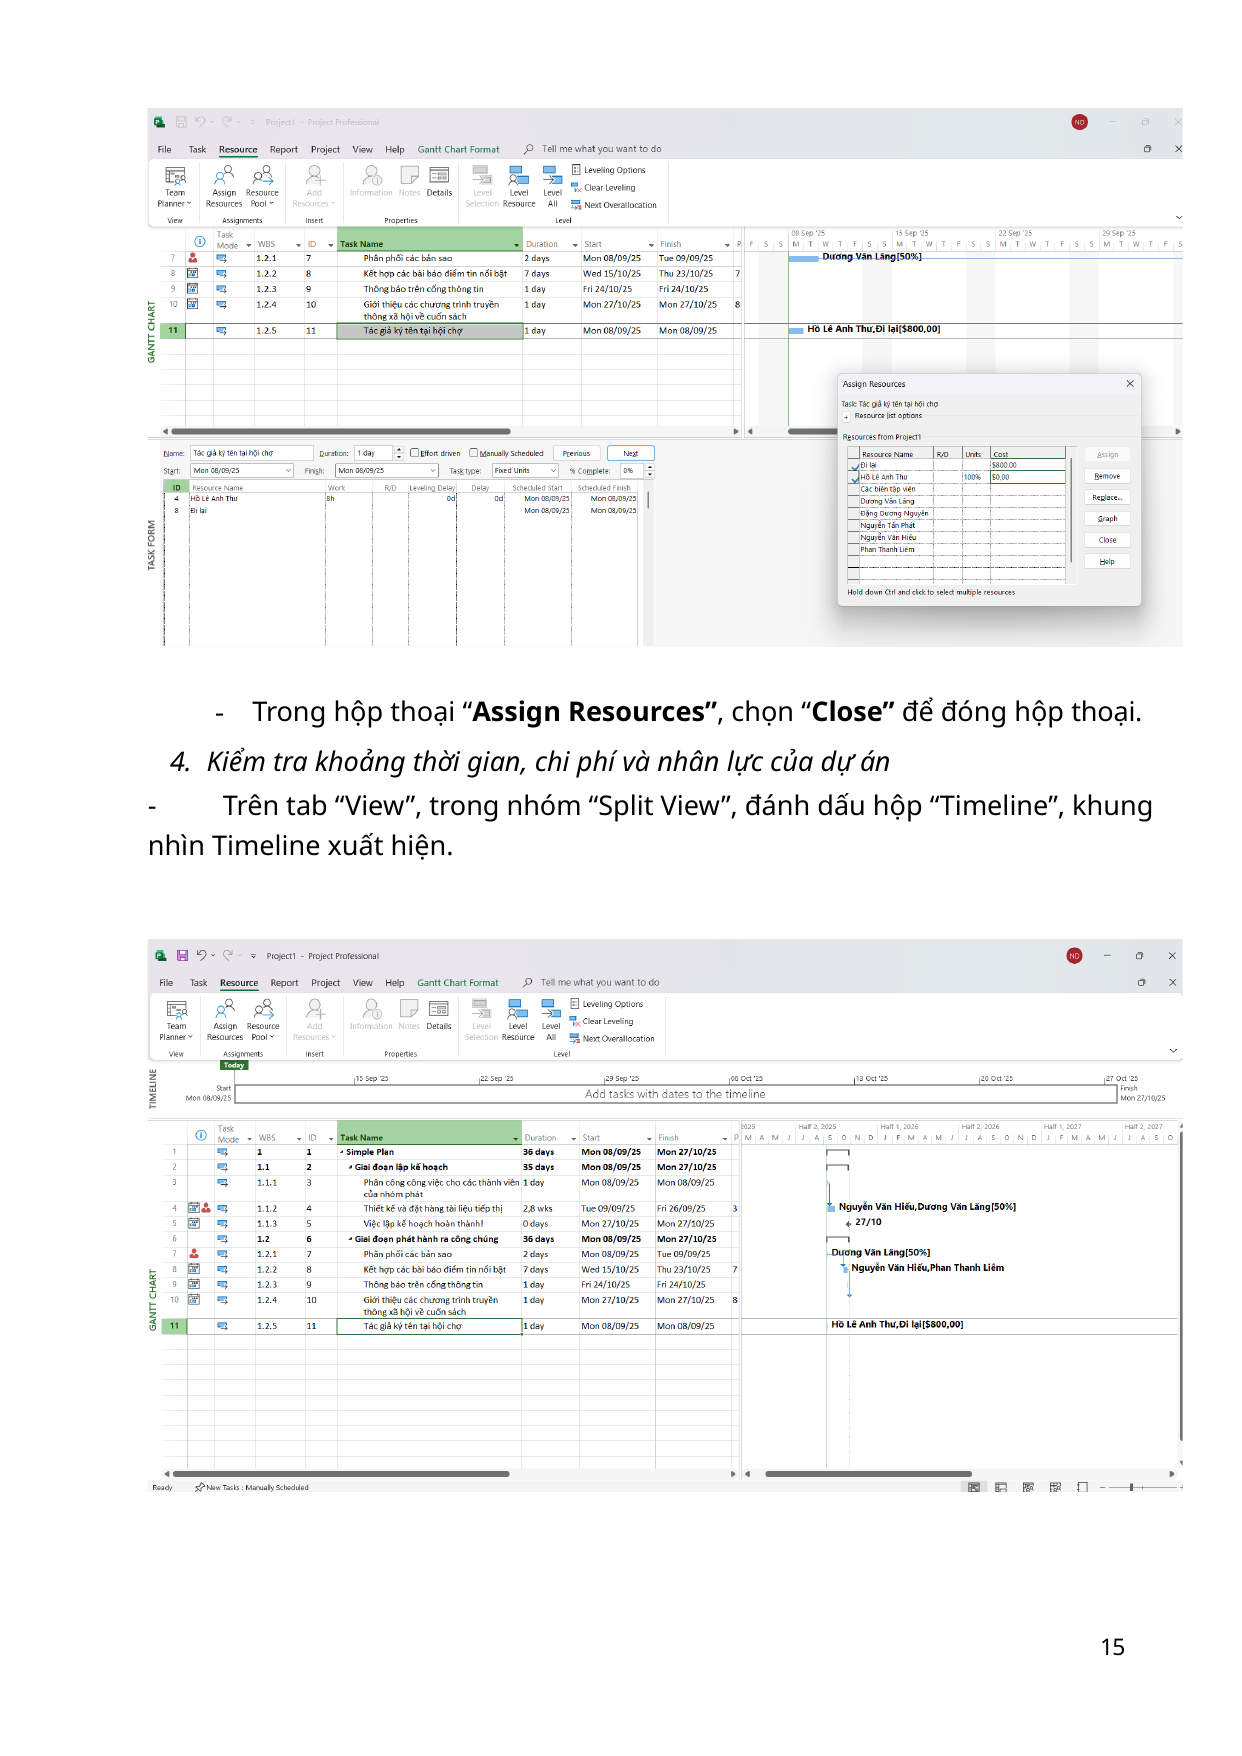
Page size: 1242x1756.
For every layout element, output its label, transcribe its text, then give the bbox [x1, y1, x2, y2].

text - Trên tab “View”, trong nhóm “Split View”, đánh dấu hộp “Timeline”, khung nhìn Timeline xuất hiện. [148, 787, 1183, 863]
picture [147, 108, 1183, 647]
subtitle Kiểm tra khoảng thời gian, chi phí và nhân lực của dự án [170, 743, 1183, 779]
list Trong hộp thoại “Assign Resources”, chọn “Close” để đóng hộp thoại. [215, 693, 1183, 729]
picture [147, 939, 1183, 1492]
